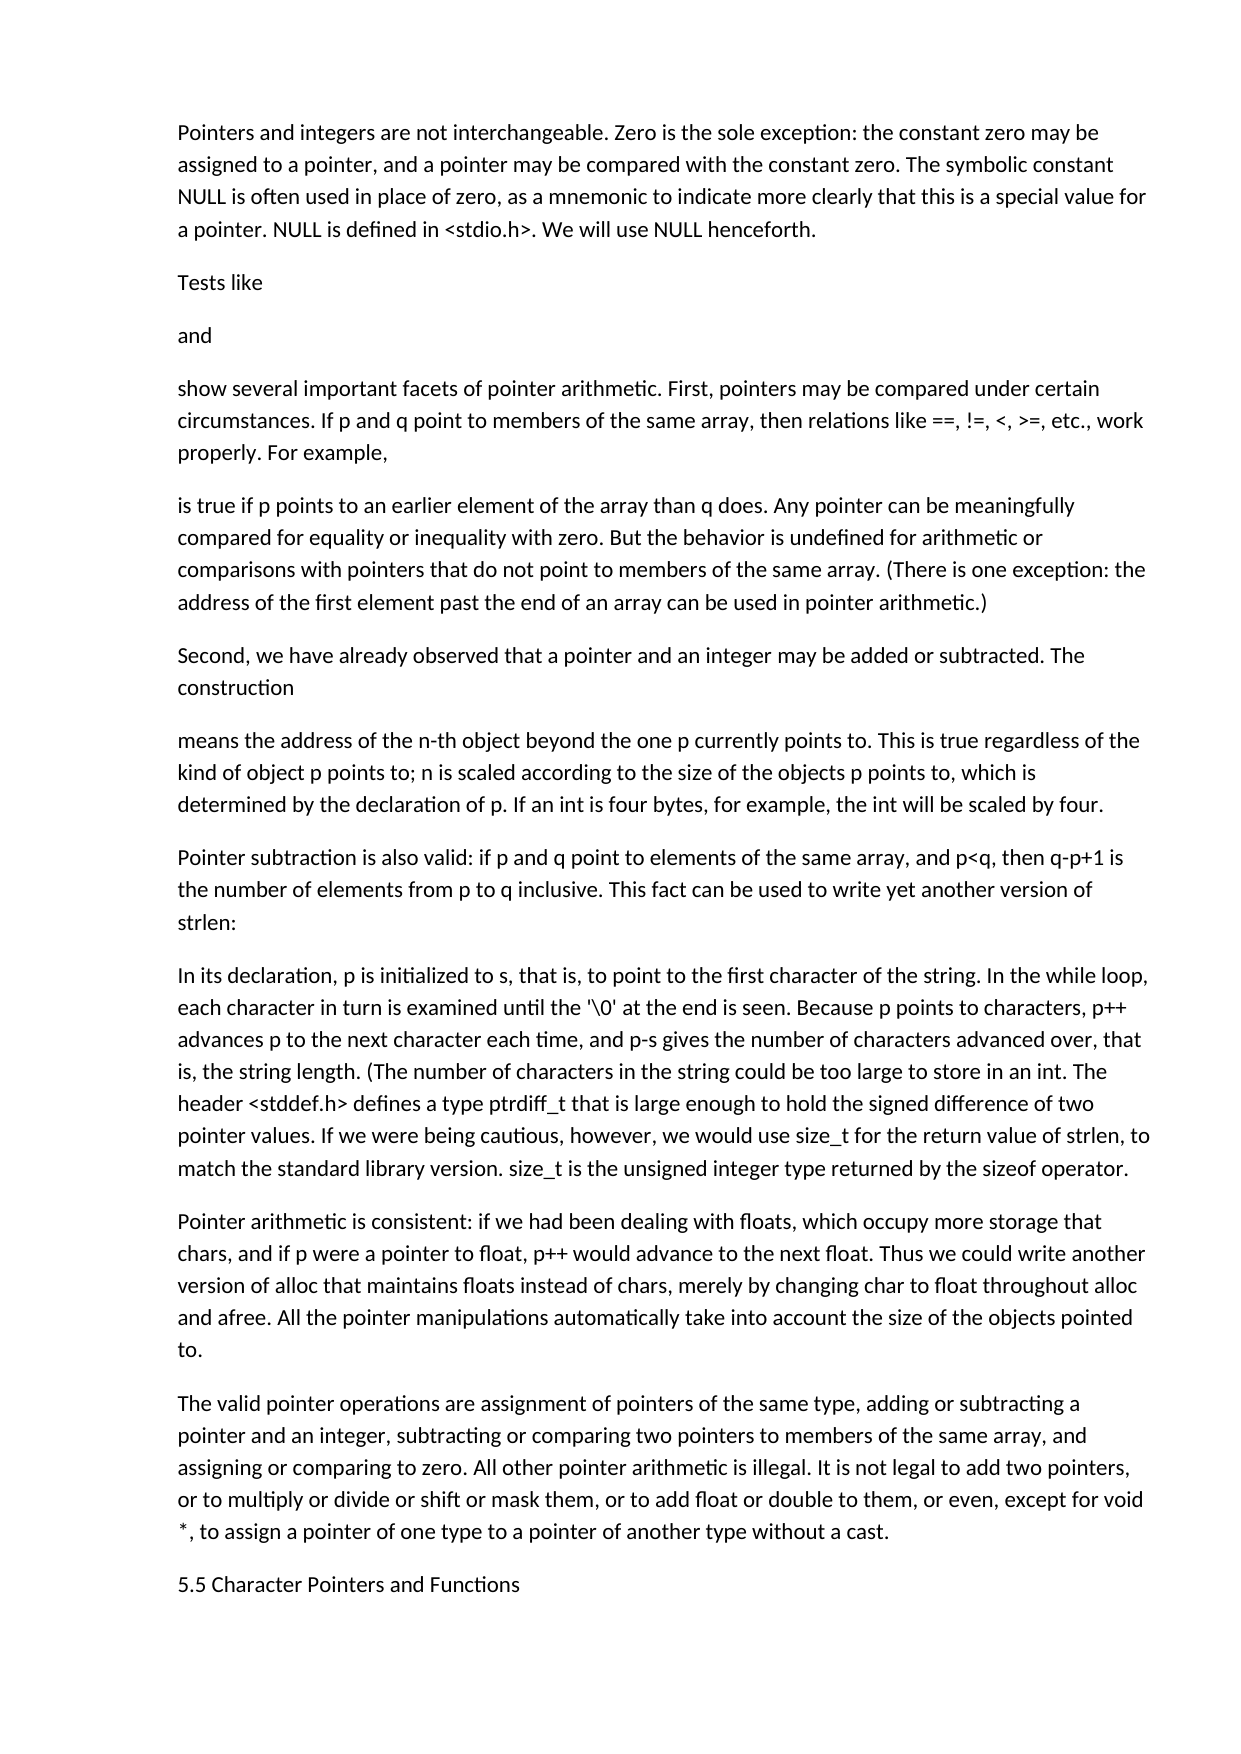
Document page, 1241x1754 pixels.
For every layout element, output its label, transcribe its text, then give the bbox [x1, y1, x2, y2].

text In its declaration, p is initialized to s, that is, to point to the first character of the string. In the while loop, each character in turn is examined until the '\0' at the end is seen. Because p points to characters, p++ advances p to the next character each time, and p-s gives the number of characters advanced over, that is, the string length. (The number of characters in the string could be too large to store in an int. The header <stddef.h> defines a type ptrdiff_t that is large enough to hold the signed difference of two pointer values. If we were being cautious, however, we would use size_t for the return value of strlen, to match the standard library version. size_t is the unsigned integer type returned by the sizeof operator. [177, 961, 1152, 1182]
text is true if p points to an earlier element of the array than q does. Any pointer can be meaningfully compared for equality or inequality with zero. But the behavior is undefined for arithmetic or comparisons with pointers that do not point to members of the same array. (There is one exception: the address of the first element past the end of an array can be used in pointer arithmetic.) [177, 491, 1152, 616]
text Pointers and integers are not interchangeable. Zero is the sole exception: the constant zero may be assigned to a pointer, and a pointer may be compared with the constant zero. The symbolic constant NULL is often used in place of zero, as a mnemonic to indicate more clearly that this is a special value for a pointer. NULL is defined in <stdio.h>. We will use NULL henceforth. [177, 118, 1152, 243]
text Second, we have already observed that a pointer and an integer may be added or subtracted. The construction [177, 641, 1152, 701]
text Pointer subtraction is also valid: if p and q point to elements of the same array, and p<q, then q-p+1 is the number of elements from p to q inclusive. This fact can be used to write yet another version of strlen: [177, 843, 1152, 936]
text and [177, 321, 1152, 349]
text Tests like [177, 268, 1152, 296]
text The valid pointer operations are assignment of pointers of the same type, adding or subtracting a pointer and an integer, subtracting or comparing two pointers to members of the same array, and assigning or comparing to zero. All other pointer arithmetic is illegal. It is not legal to add two pointers, or to multiply or divide or shift or mask them, or to add float or double to them, or even, except for void *, to assign a pointer of one type to a pointer of another type without a cast. [177, 1389, 1152, 1545]
text Pointer arithmetic is consistent: if we had been dealing with floats, which occupy more storage that chars, and if p were a pointer to float, p++ would advance to the next float. Thus we could write another version of alloc that maintains floats instead of chars, merely by changing char to float throughout alloc and afree. All the pointer manipulations automatically take into account the size of the objects pointed to. [177, 1207, 1152, 1364]
text show several important facets of pointer arithmetic. First, pointers may be compared under certain circumstances. If p and q point to members of the same array, then relations like ==, !=, <, >=, etc., work properly. For example, [177, 374, 1152, 466]
text means the address of the n-th object beyond the one p currently points to. This is true regardless of the kind of object p points to; n is scaled according to the size of the objects p points to, which is determined by the declaration of p. If an int is four bytes, for example, the int will be scaled by four. [177, 726, 1152, 818]
text 5.5 Character Pointers and Functions [177, 1570, 1152, 1598]
